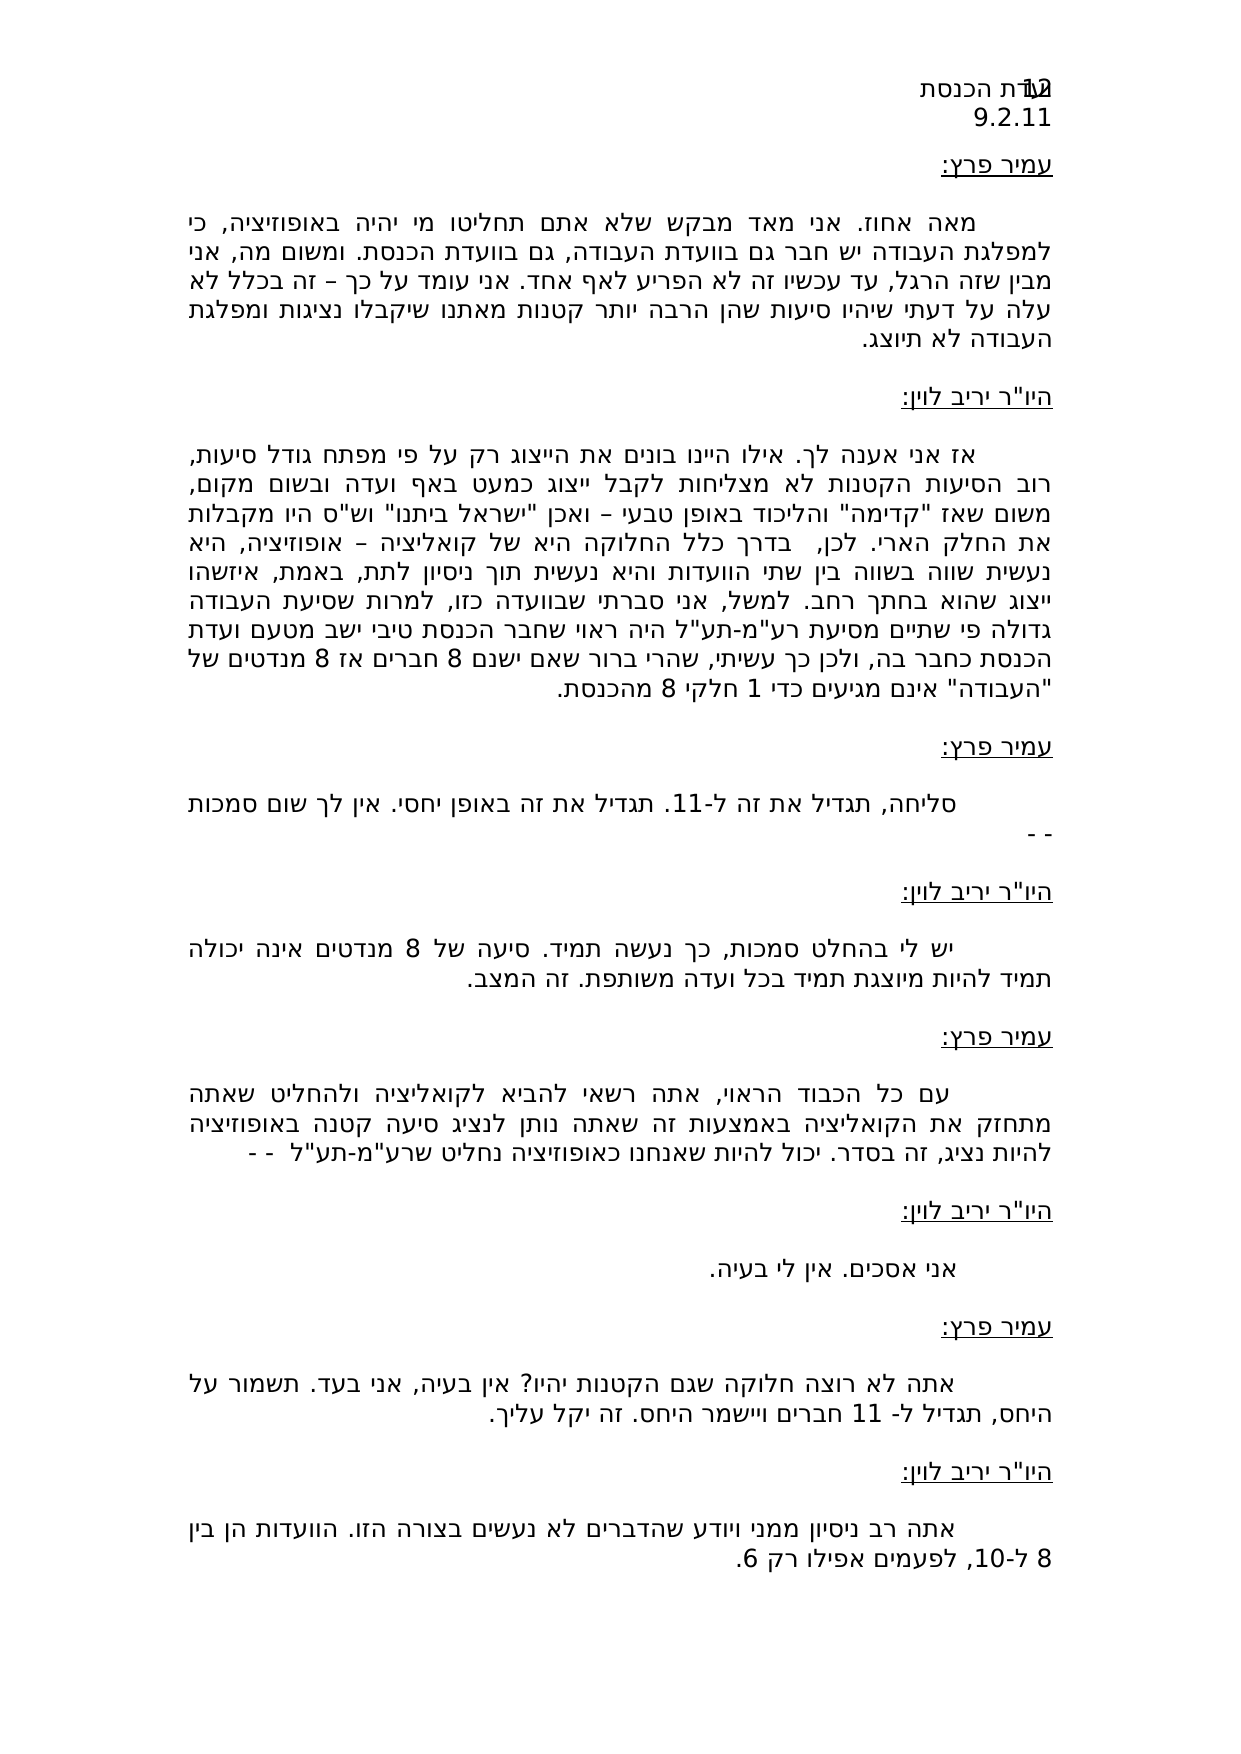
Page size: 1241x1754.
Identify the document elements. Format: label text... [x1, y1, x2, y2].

text סליחה, תגדיל את זה ל-11. תגדיל את זה באופן יחסי. אין לך שום סמכות - - [187, 789, 1053, 848]
text עמיר פרץ: [187, 732, 1053, 761]
text היו"ר יריב לוין: [187, 1196, 1053, 1225]
text מאה אחוז. אני מאד מבקש שלא אתם תחליטו מי יהיה באופוזיציה, כי למפלגת העבודה יש חבר גם בוועדת העבודה, גם בוועדת הכנסת. ומשום מה, אני מבין שזה הרגל, עד עכשיו זה לא הפריע לאף אחד. אני עומד על כך – זה בכלל לא עלה על דעתי שיהיו סיעות שהן הרבה יותר קטנות מאתנו שיקבלו נציגות ומפלגת העבודה לא תיוצג. [187, 208, 1053, 354]
text היו"ר יריב לוין: [187, 877, 1053, 906]
text עם כל הכבוד הראוי, אתה רשאי להביא לקואליציה ולהחליט שאתה מתחזק את הקואליציה באמצעות זה שאתה נותן לנציג סיעה קטנה באופוזיציה להיות נציג, זה בסדר. יכול להיות שאנחנו כאופוזיציה נחליט שרע"מ-תע"ל - - [187, 1079, 1053, 1167]
text אני אסכים. אין לי בעיה. [187, 1254, 1053, 1283]
text אתה רב ניסיון ממני ויודע שהדברים לא נעשים בצורה הזו. הוועדות הן בין 8 ל-10, לפעמים אפילו רק 6. [187, 1514, 1053, 1573]
text עמיר פרץ: [187, 1022, 1053, 1051]
text היו"ר יריב לוין: [187, 1457, 1053, 1486]
text עמיר פרץ: [187, 1312, 1053, 1341]
text יש לי בהחלט סמכות, כך נעשה תמיד. סיעה של 8 מנדטים אינה יכולה תמיד להיות מיוצגת תמיד בכל ועדה משותפת. זה המצב. [187, 934, 1053, 993]
text עמיר פרץ: [187, 150, 1053, 179]
text אתה לא רוצה חלוקה שגם הקטנות יהיו? אין בעיה, אני בעד. תשמור על היחס, תגדיל ל- 11 חברים ויישמר היחס. זה יקל עליך. [187, 1369, 1053, 1428]
text אז אני אענה לך. אילו היינו בונים את הייצוג רק על פי מפתח גודל סיעות, רוב הסיעות הקטנות לא מצליחות לקבל ייצוג כמעט באף ועדה ובשום מקום, משום שאז "קדימה" והליכוד באופן טבעי – ואכן "ישראל ביתנו" וש"ס היו מקבלות את החלק הארי. לכן, בדרך כלל החלוקה היא של קואליציה – אופוזיציה, היא נעשית שווה בשווה בין שתי הוועדות והיא נעשית תוך ניסיון לתת, באמת, איזשהו ייצוג שהוא בחתך רחב. למשל, אני סברתי שבוועדה כזו, למרות שסיעת העבודה גדולה פי שתיים מסיעת רע"מ-תע"ל היה ראוי שחבר הכנסת טיבי ישב מטעם ועדת הכנסת כחבר בה, ולכן כך עשיתי, שהרי ברור שאם ישנם 8 חברים אז 8 מנדטים של "העבודה" אינם מגיעים כדי 1 חלקי 8 מהכנסת. [187, 440, 1053, 703]
text היו"ר יריב לוין: [187, 382, 1053, 412]
